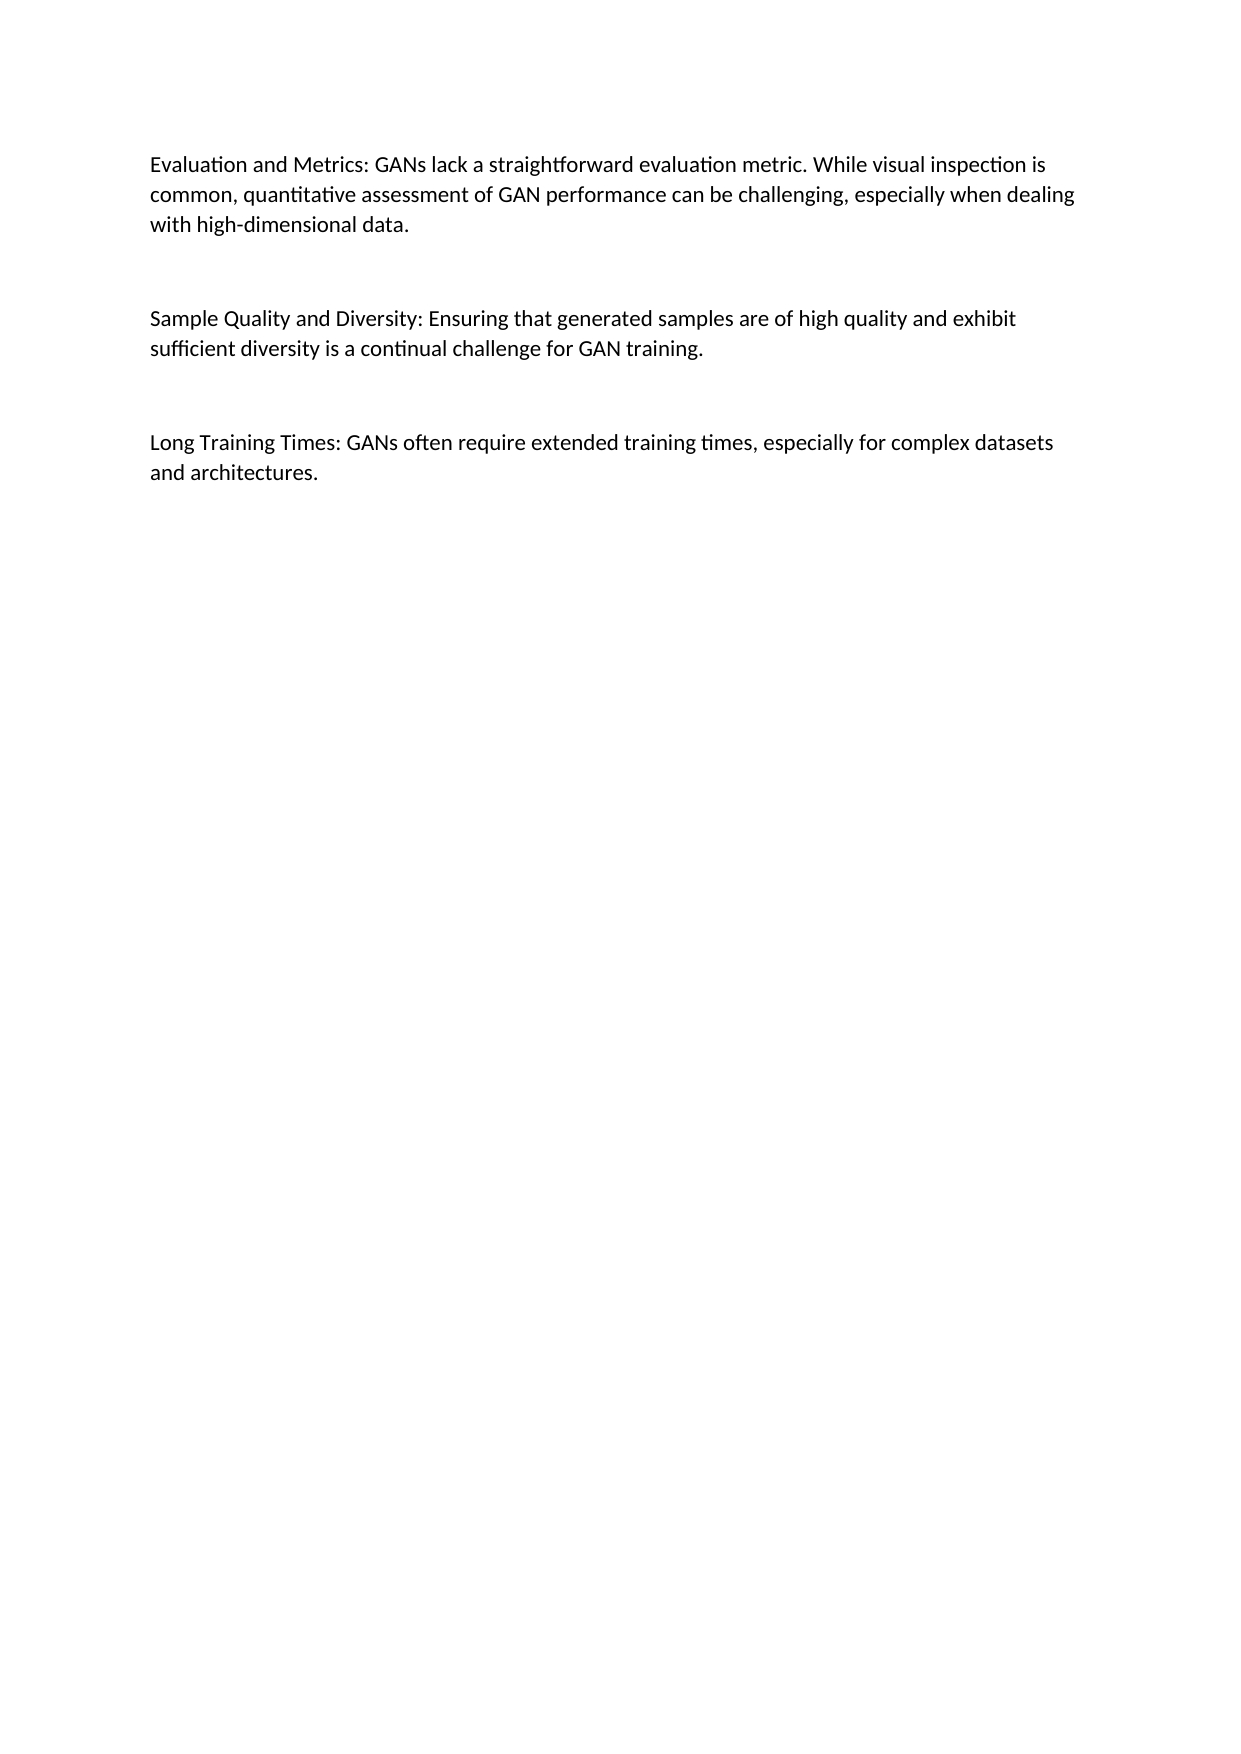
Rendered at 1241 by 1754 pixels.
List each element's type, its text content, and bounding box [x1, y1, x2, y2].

text Long Training Times: GANs often require extended training times, especially for complex datasets and architectures. [150, 428, 1090, 486]
text Sample Quality and Diversity: Ensuring that generated samples are of high quality and exhibit sufficient diversity is a continual challenge for GAN training. [150, 304, 1090, 362]
text Evaluation and Metrics: GANs lack a straightforward evaluation metric. While visual inspection is common, quantitative assessment of GAN performance can be challenging, especially when dealing with high-dimensional data. [150, 150, 1090, 238]
